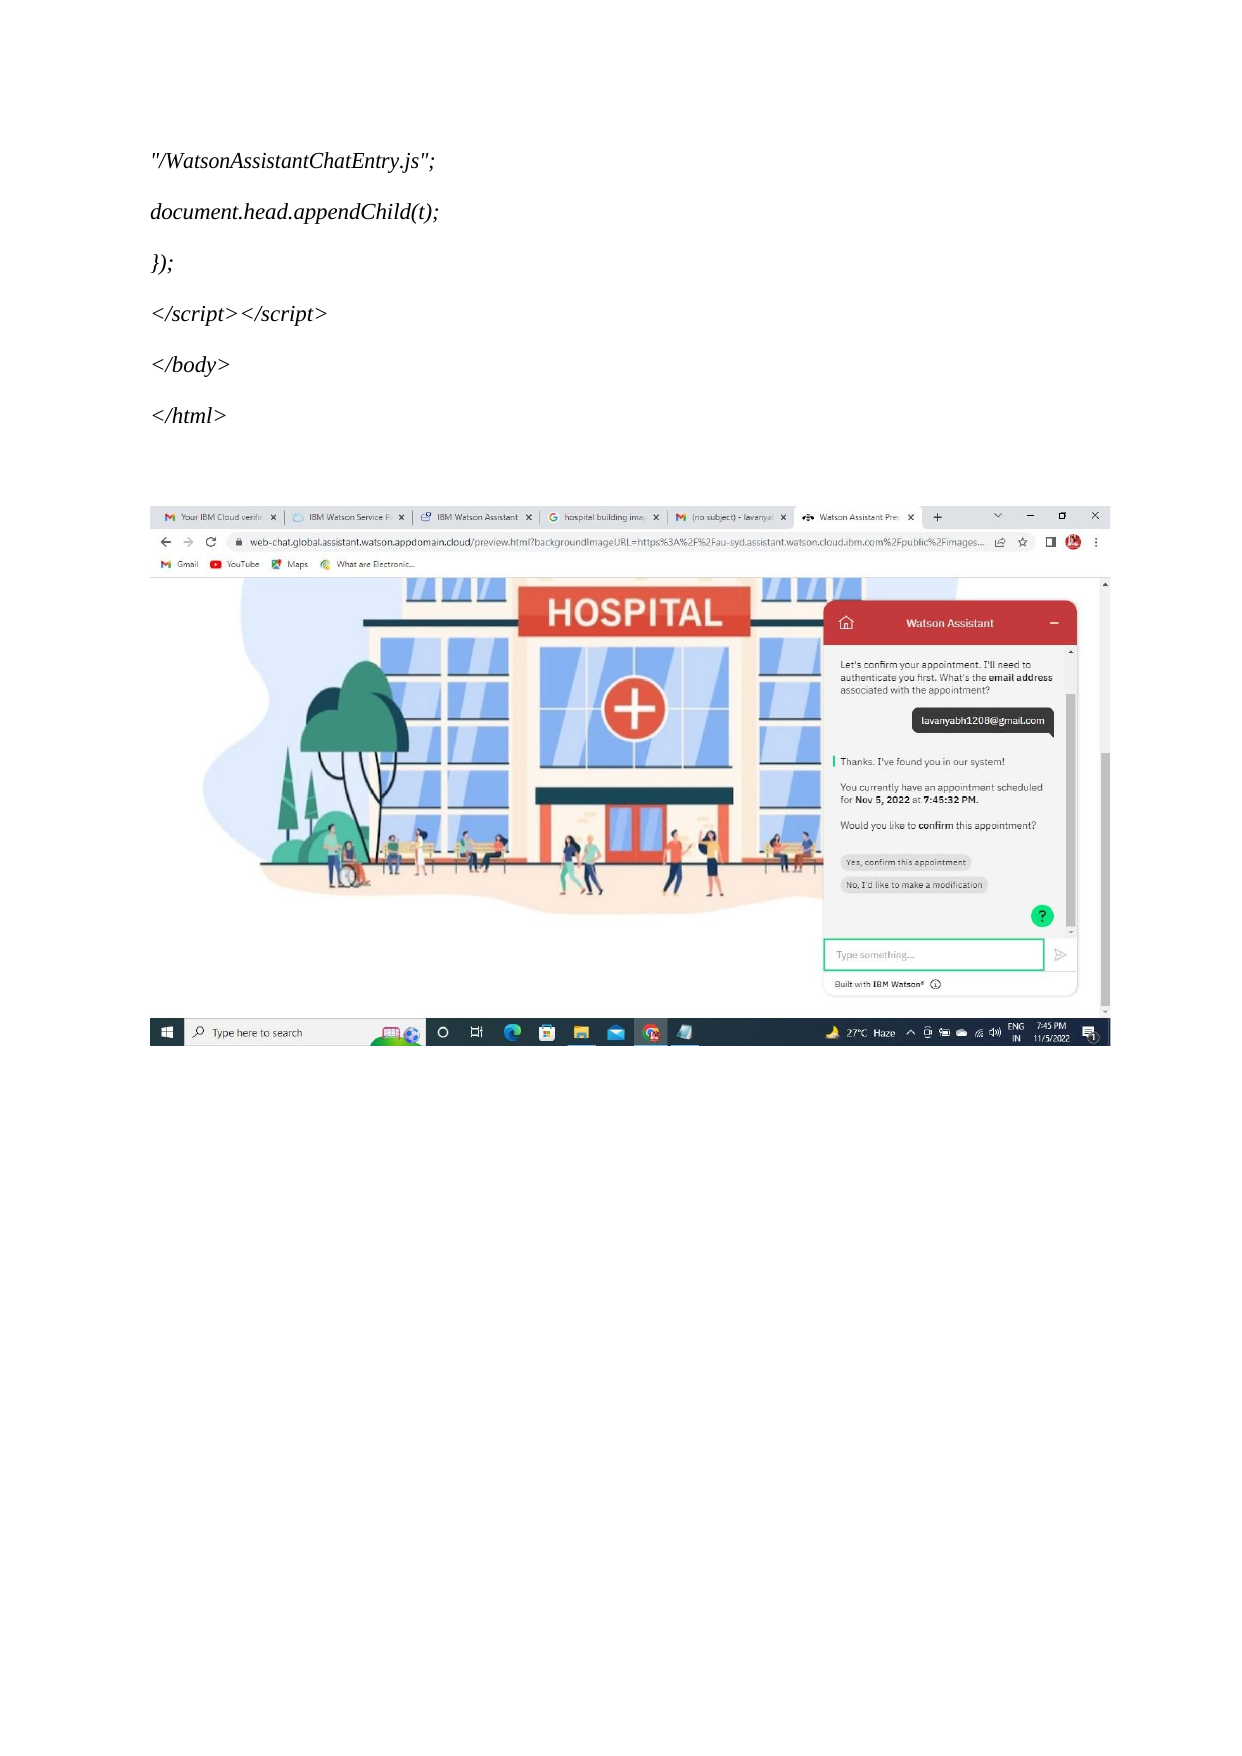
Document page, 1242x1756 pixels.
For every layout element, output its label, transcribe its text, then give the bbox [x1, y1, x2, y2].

text "/WatsonAssistantChatEntry.js"; document.head.appendChild(t); [150, 147, 442, 224]
text </script></script> [150, 300, 1229, 326]
text }); [150, 249, 1229, 276]
picture [150, 506, 1111, 1046]
text </html> [150, 402, 1229, 428]
text </body> [150, 351, 1229, 377]
